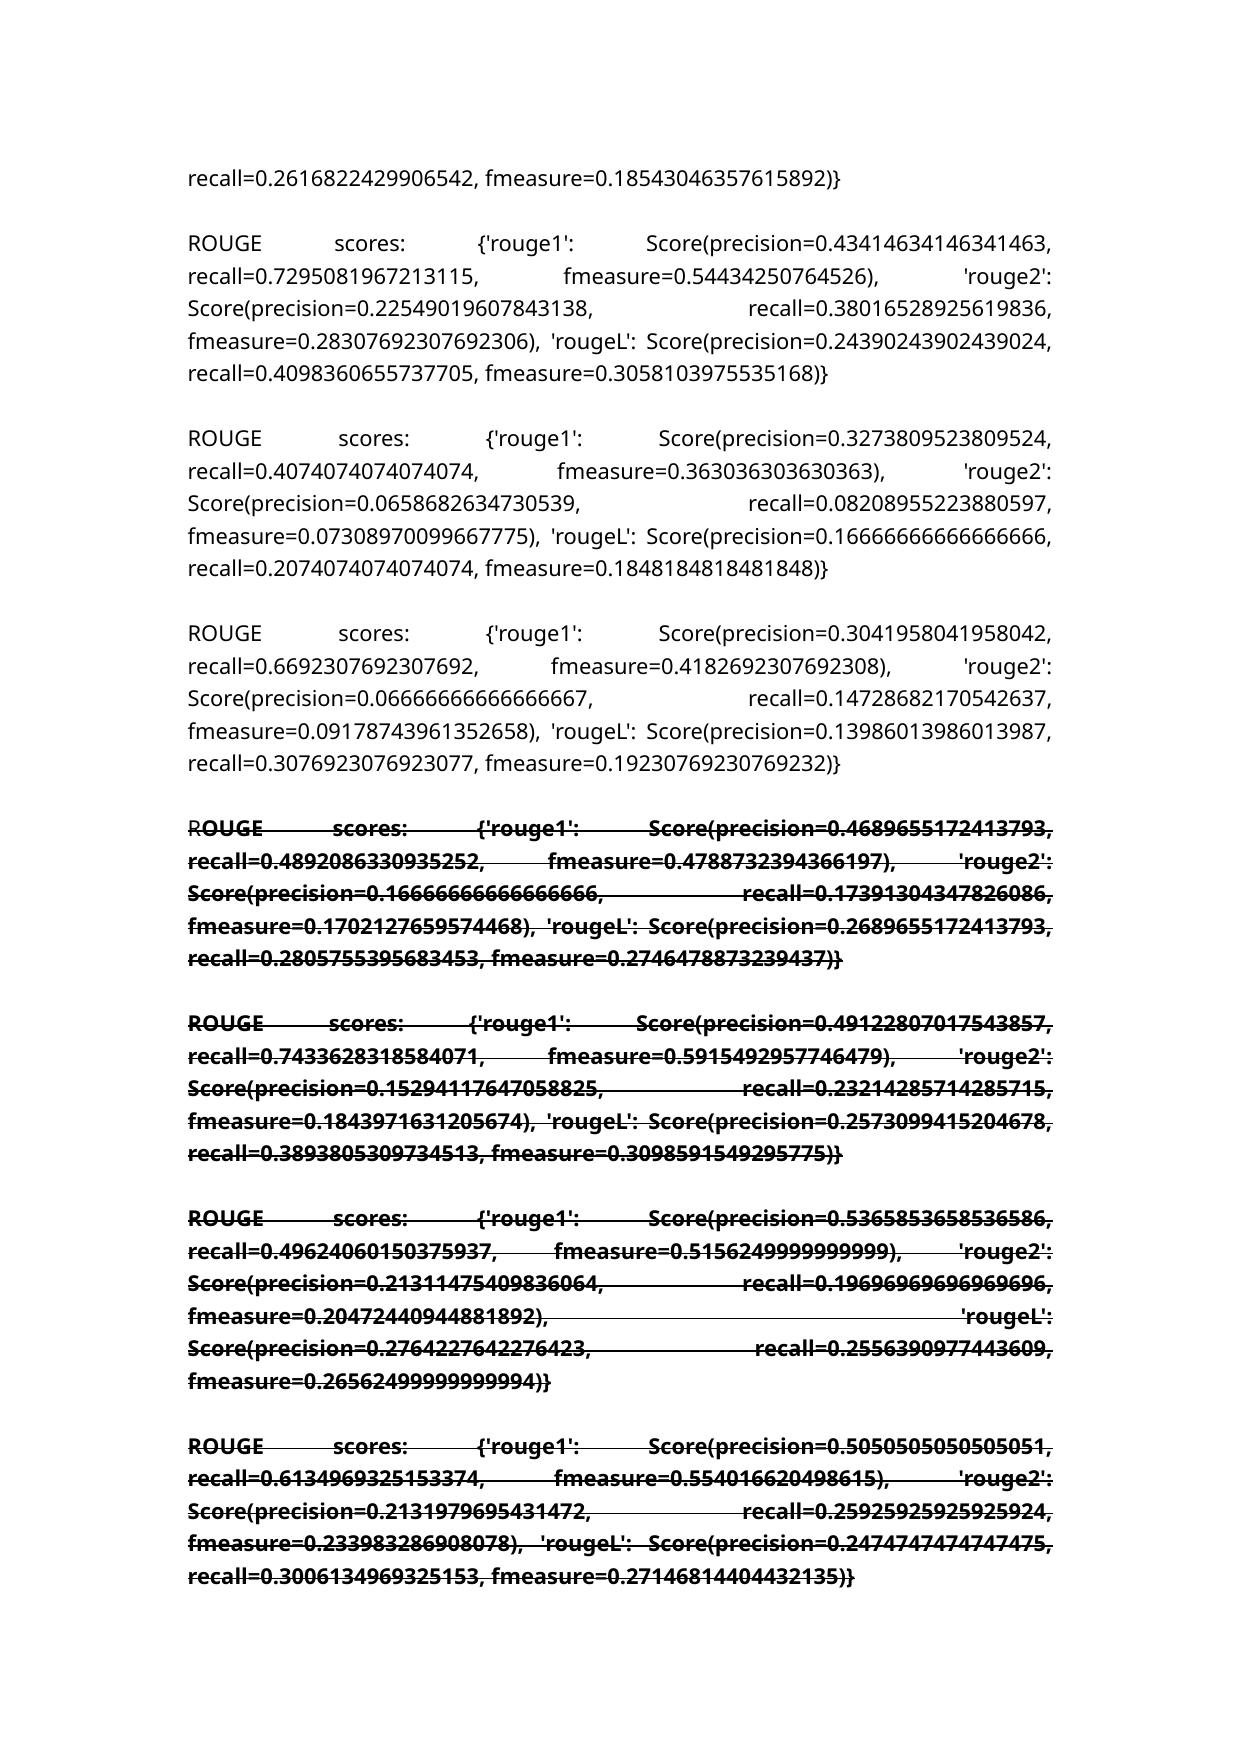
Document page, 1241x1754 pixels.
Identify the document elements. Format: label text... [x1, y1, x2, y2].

text ROUGE scores: {'rouge1': Score(precision=0.49122807017543857, recall=0.7433628318584071, fmeasure=0.5915492957746479), 'rouge2': Score(precision=0.15294117647058825, recall=0.23214285714285715, fmeasure=0.1843971631205674), 'rougeL': Score(precision=0.2573099415204678, recall=0.3893805309734513, fmeasure=0.3098591549295775)} [187, 1026, 1053, 1058]
text ROUGE scores: {'rouge1': Score(precision=0.5050505050505051, recall=0.6134969325153374, fmeasure=0.554016620498615), 'rouge2': Score(precision=0.2131979695431472, recall=0.25925925925925924, fmeasure=0.233983286908078), 'rougeL': Score(precision=0.2474747474747475, recall=0.3006134969325153, fmeasure=0.27146814404432135)} [187, 1514, 1053, 1545]
text ROUGE scores: {'rouge1': Score(precision=0.5365853658536586, recall=0.49624060150375937, fmeasure=0.5156249999999999), 'rouge2': Score(precision=0.21311475409836064, recall=0.19696969696969696, fmeasure=0.20472440944881892), 'rougeL': Score(precision=0.2764227642276423, recall=0.2556390977443609, fmeasure=0.26562499999999994)} [187, 1286, 1053, 1318]
text ROUGE scores: {'rouge1': Score(precision=0.3273809523809524, recall=0.4074074074074074, fmeasure=0.363036303630363), 'rouge2': Score(precision=0.0658682634730539, recall=0.08208955223880597, fmeasure=0.07308970099667775), 'rougeL': Score(precision=0.16666666666666666, recall=0.2074074074074074, fmeasure=0.1848184818481848)} [187, 422, 1053, 584]
text ROUGE scores: {'rouge1': Score(precision=0.3041958041958042, recall=0.6692307692307692, fmeasure=0.4182692307692308), 'rouge2': Score(precision=0.06666666666666667, recall=0.14728682170542637, fmeasure=0.09178743961352658), 'rougeL': Score(precision=0.13986013986013987, recall=0.3076923076923077, fmeasure=0.19230769230769232)} [187, 617, 1053, 779]
text ROUGE scores: {'rouge1': Score(precision=0.49122807017543857, recall=0.7433628318584071, fmeasure=0.5915492957746479), 'rouge2': Score(precision=0.15294117647058825, recall=0.23214285714285715, fmeasure=0.1843971631205674), 'rougeL': Score(precision=0.2573099415204678, recall=0.3893805309734513, fmeasure=0.3098591549295775)} [187, 1124, 1053, 1169]
text ROUGE scores: {'rouge1': Score(precision=0.5365853658536586, recall=0.49624060150375937, fmeasure=0.5156249999999999), 'rouge2': Score(precision=0.21311475409836064, recall=0.19696969696969696, fmeasure=0.20472440944881892), 'rougeL': Score(precision=0.2764227642276423, recall=0.2556390977443609, fmeasure=0.26562499999999994)} [187, 1221, 1053, 1253]
text ROUGE scores: {'rouge1': Score(precision=0.4689655172413793, recall=0.4892086330935252, fmeasure=0.4788732394366197), 'rouge2': Score(precision=0.16666666666666666, recall=0.17391304347826086, fmeasure=0.1702127659574468), 'rougeL': Score(precision=0.2689655172413793, recall=0.2805755395683453, fmeasure=0.2746478873239437)} [187, 896, 1053, 928]
text ROUGE scores: {'rouge1': Score(precision=0.5365853658536586, recall=0.49624060150375937, fmeasure=0.5156249999999999), 'rouge2': Score(precision=0.21311475409836064, recall=0.19696969696969696, fmeasure=0.20472440944881892), 'rougeL': Score(precision=0.2764227642276423, recall=0.2556390977443609, fmeasure=0.26562499999999994)} [187, 1254, 1053, 1285]
text ROUGE scores: {'rouge1': Score(precision=0.4689655172413793, recall=0.4892086330935252, fmeasure=0.4788732394366197), 'rouge2': Score(precision=0.16666666666666666, recall=0.17391304347826086, fmeasure=0.1702127659574468), 'rougeL': Score(precision=0.2689655172413793, recall=0.2805755395683453, fmeasure=0.2746478873239437)} [187, 831, 1053, 863]
text ROUGE scores: {'rouge1': Score(precision=0.49122807017543857, recall=0.7433628318584071, fmeasure=0.5915492957746479), 'rouge2': Score(precision=0.15294117647058825, recall=0.23214285714285715, fmeasure=0.1843971631205674), 'rougeL': Score(precision=0.2573099415204678, recall=0.3893805309734513, fmeasure=0.3098591549295775)} [187, 1059, 1053, 1090]
text ROUGE scores: {'rouge1': Score(precision=0.4689655172413793, recall=0.4892086330935252, fmeasure=0.4788732394366197), 'rouge2': Score(precision=0.16666666666666666, recall=0.17391304347826086, fmeasure=0.1702127659574468), 'rougeL': Score(precision=0.2689655172413793, recall=0.2805755395683453, fmeasure=0.2746478873239437)} [187, 864, 1053, 895]
text ROUGE scores: {'rouge1': Score(precision=0.5365853658536586, recall=0.49624060150375937, fmeasure=0.5156249999999999), 'rouge2': Score(precision=0.21311475409836064, recall=0.19696969696969696, fmeasure=0.20472440944881892), 'rougeL': Score(precision=0.2764227642276423, recall=0.2556390977443609, fmeasure=0.26562499999999994)} [187, 1351, 1053, 1397]
text ROUGE scores: {'rouge1': Score(precision=0.5050505050505051, recall=0.6134969325153374, fmeasure=0.554016620498615), 'rouge2': Score(precision=0.2131979695431472, recall=0.25925925925925924, fmeasure=0.233983286908078), 'rougeL': Score(precision=0.2474747474747475, recall=0.3006134969325153, fmeasure=0.27146814404432135)} [187, 1449, 1053, 1480]
text ROUGE scores: {'rouge1': Score(precision=0.43414634146341463, recall=0.7295081967213115, fmeasure=0.54434250764526), 'rouge2': Score(precision=0.22549019607843138, recall=0.38016528925619836, fmeasure=0.28307692307692306), 'rougeL': Score(precision=0.24390243902439024, recall=0.4098360655737705, fmeasure=0.3058103975535168)} [187, 227, 1053, 389]
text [187, 162, 1053, 194]
text ROUGE scores: {'rouge1': Score(precision=0.5365853658536586, recall=0.49624060150375937, fmeasure=0.5156249999999999), 'rouge2': Score(precision=0.21311475409836064, recall=0.19696969696969696, fmeasure=0.20472440944881892), 'rougeL': Score(precision=0.2764227642276423, recall=0.2556390977443609, fmeasure=0.26562499999999994)} [187, 1319, 1053, 1350]
text ROUGE scores: {'rouge1': Score(precision=0.5050505050505051, recall=0.6134969325153374, fmeasure=0.554016620498615), 'rouge2': Score(precision=0.2131979695431472, recall=0.25925925925925924, fmeasure=0.233983286908078), 'rougeL': Score(precision=0.2474747474747475, recall=0.3006134969325153, fmeasure=0.27146814404432135)} [187, 1546, 1053, 1592]
text ROUGE scores: {'rouge1': Score(precision=0.4689655172413793, recall=0.4892086330935252, fmeasure=0.4788732394366197), 'rouge2': Score(precision=0.16666666666666666, recall=0.17391304347826086, fmeasure=0.1702127659574468), 'rougeL': Score(precision=0.2689655172413793, recall=0.2805755395683453, fmeasure=0.2746478873239437)} [187, 929, 1053, 974]
text ROUGE scores: {'rouge1': Score(precision=0.5050505050505051, recall=0.6134969325153374, fmeasure=0.554016620498615), 'rouge2': Score(precision=0.2131979695431472, recall=0.25925925925925924, fmeasure=0.233983286908078), 'rougeL': Score(precision=0.2474747474747475, recall=0.3006134969325153, fmeasure=0.27146814404432135)} [187, 1481, 1053, 1513]
text ROUGE scores: {'rouge1': Score(precision=0.49122807017543857, recall=0.7433628318584071, fmeasure=0.5915492957746479), 'rouge2': Score(precision=0.15294117647058825, recall=0.23214285714285715, fmeasure=0.1843971631205674), 'rougeL': Score(precision=0.2573099415204678, recall=0.3893805309734513, fmeasure=0.3098591549295775)} [187, 1091, 1053, 1123]
